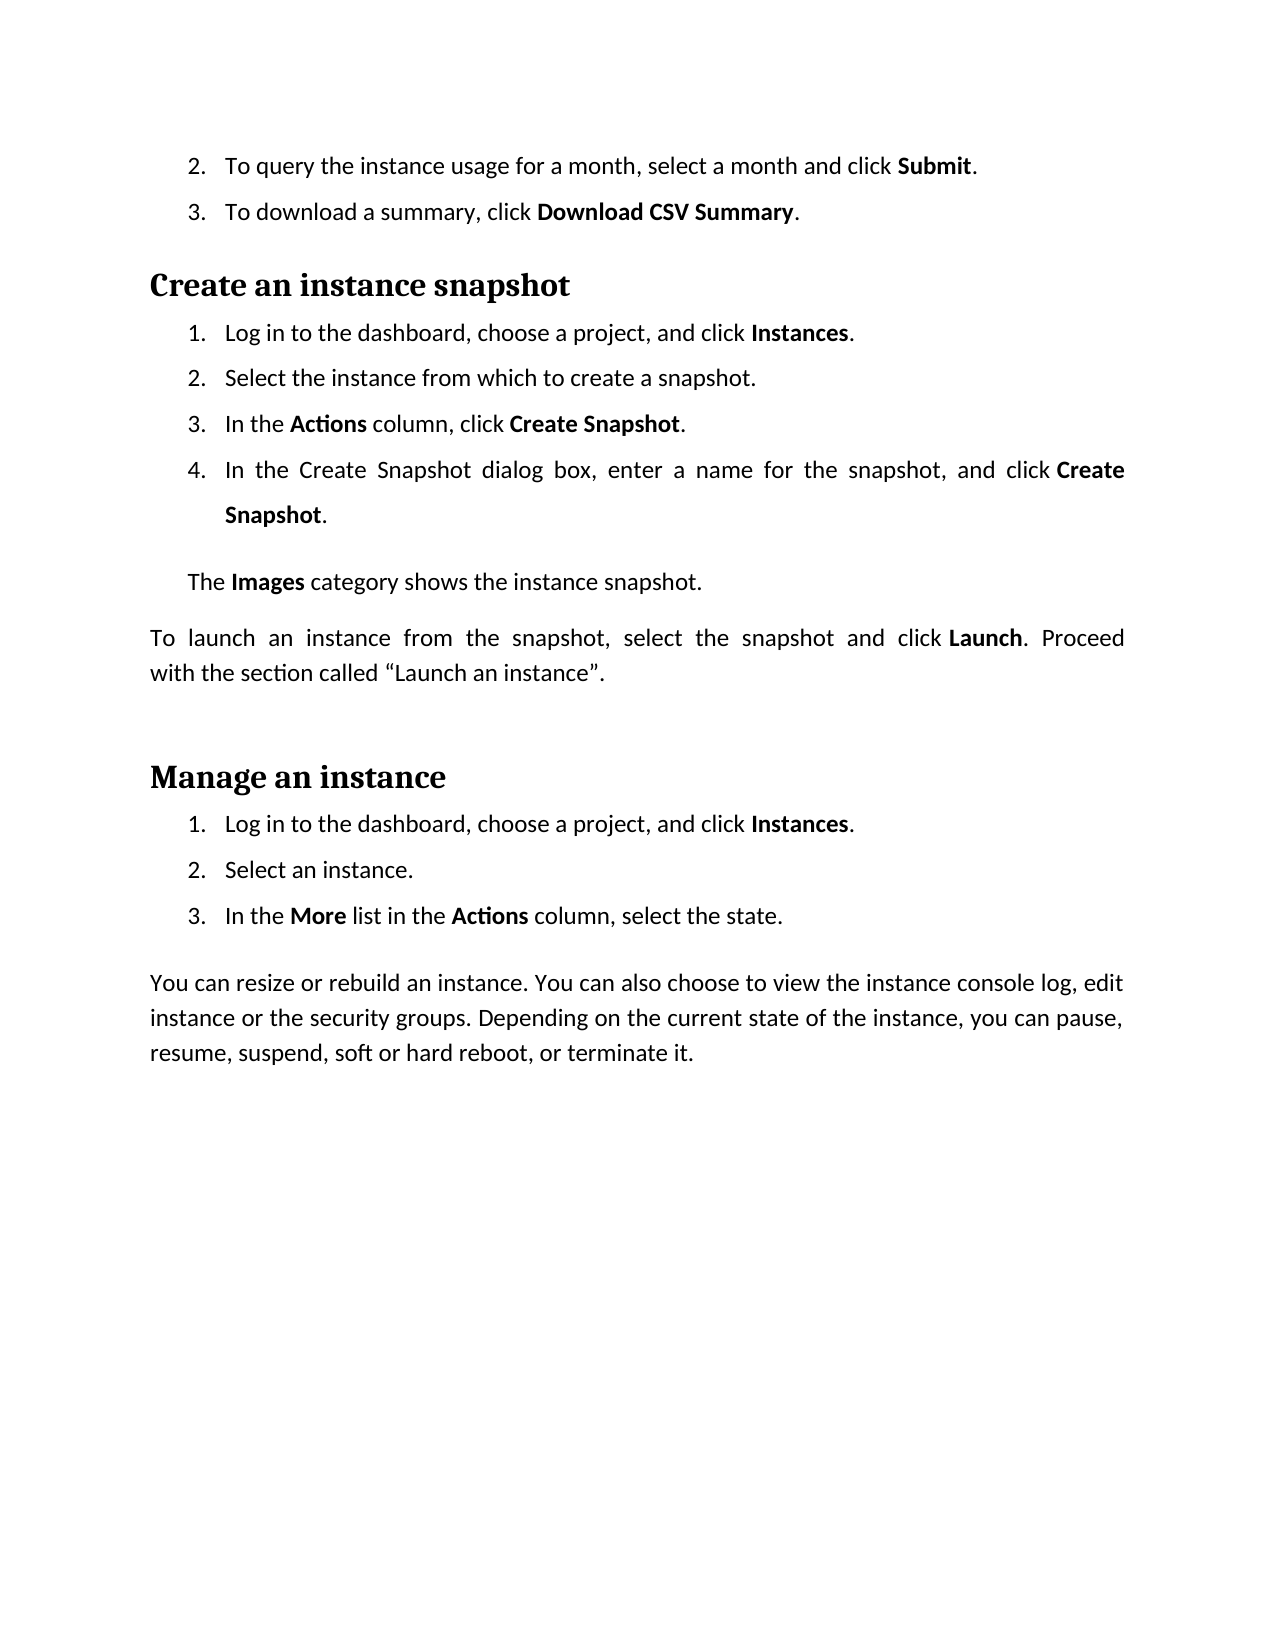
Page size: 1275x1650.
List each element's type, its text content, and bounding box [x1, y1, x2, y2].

list Log in to the dashboard, choose a project, and click Instances. [187, 317, 1125, 347]
text To launch an instance from the snapshot, select the snapshot and click Launch. Proceed with the section called “Launch an instance”. [150, 622, 1125, 688]
list In the Actions column, click Create Snapshot. [187, 408, 1125, 439]
list Select an instance. [187, 854, 1125, 885]
text You can resize or rebuild an instance. You can also choose to view the instance console log, edit instance or the security groups. Depending on the current state of the instance, you can pause, resume, suspend, soft or hard reboot, or terminate it. [150, 967, 1125, 1067]
list Log in to the dashboard, choose a project, and click Instances. [187, 809, 1125, 839]
list To query the instance usage for a month, select a month and click Submit. [187, 150, 1125, 181]
subtitle Create an instance snapshot [150, 266, 1125, 305]
list Select the instance from which to create a snapshot. [187, 362, 1125, 393]
list In the More list in the Actions column, select the state. [187, 900, 1125, 931]
text The Images category shows the instance snapshot. [150, 566, 1125, 597]
list To download a summary, click Download CSV Summary. [187, 196, 1125, 226]
subtitle Manage an instance [150, 758, 1125, 797]
list In the Create Snapshot dialog box, enter a name for the snapshot, and click Create Snapshot. [187, 454, 1125, 530]
